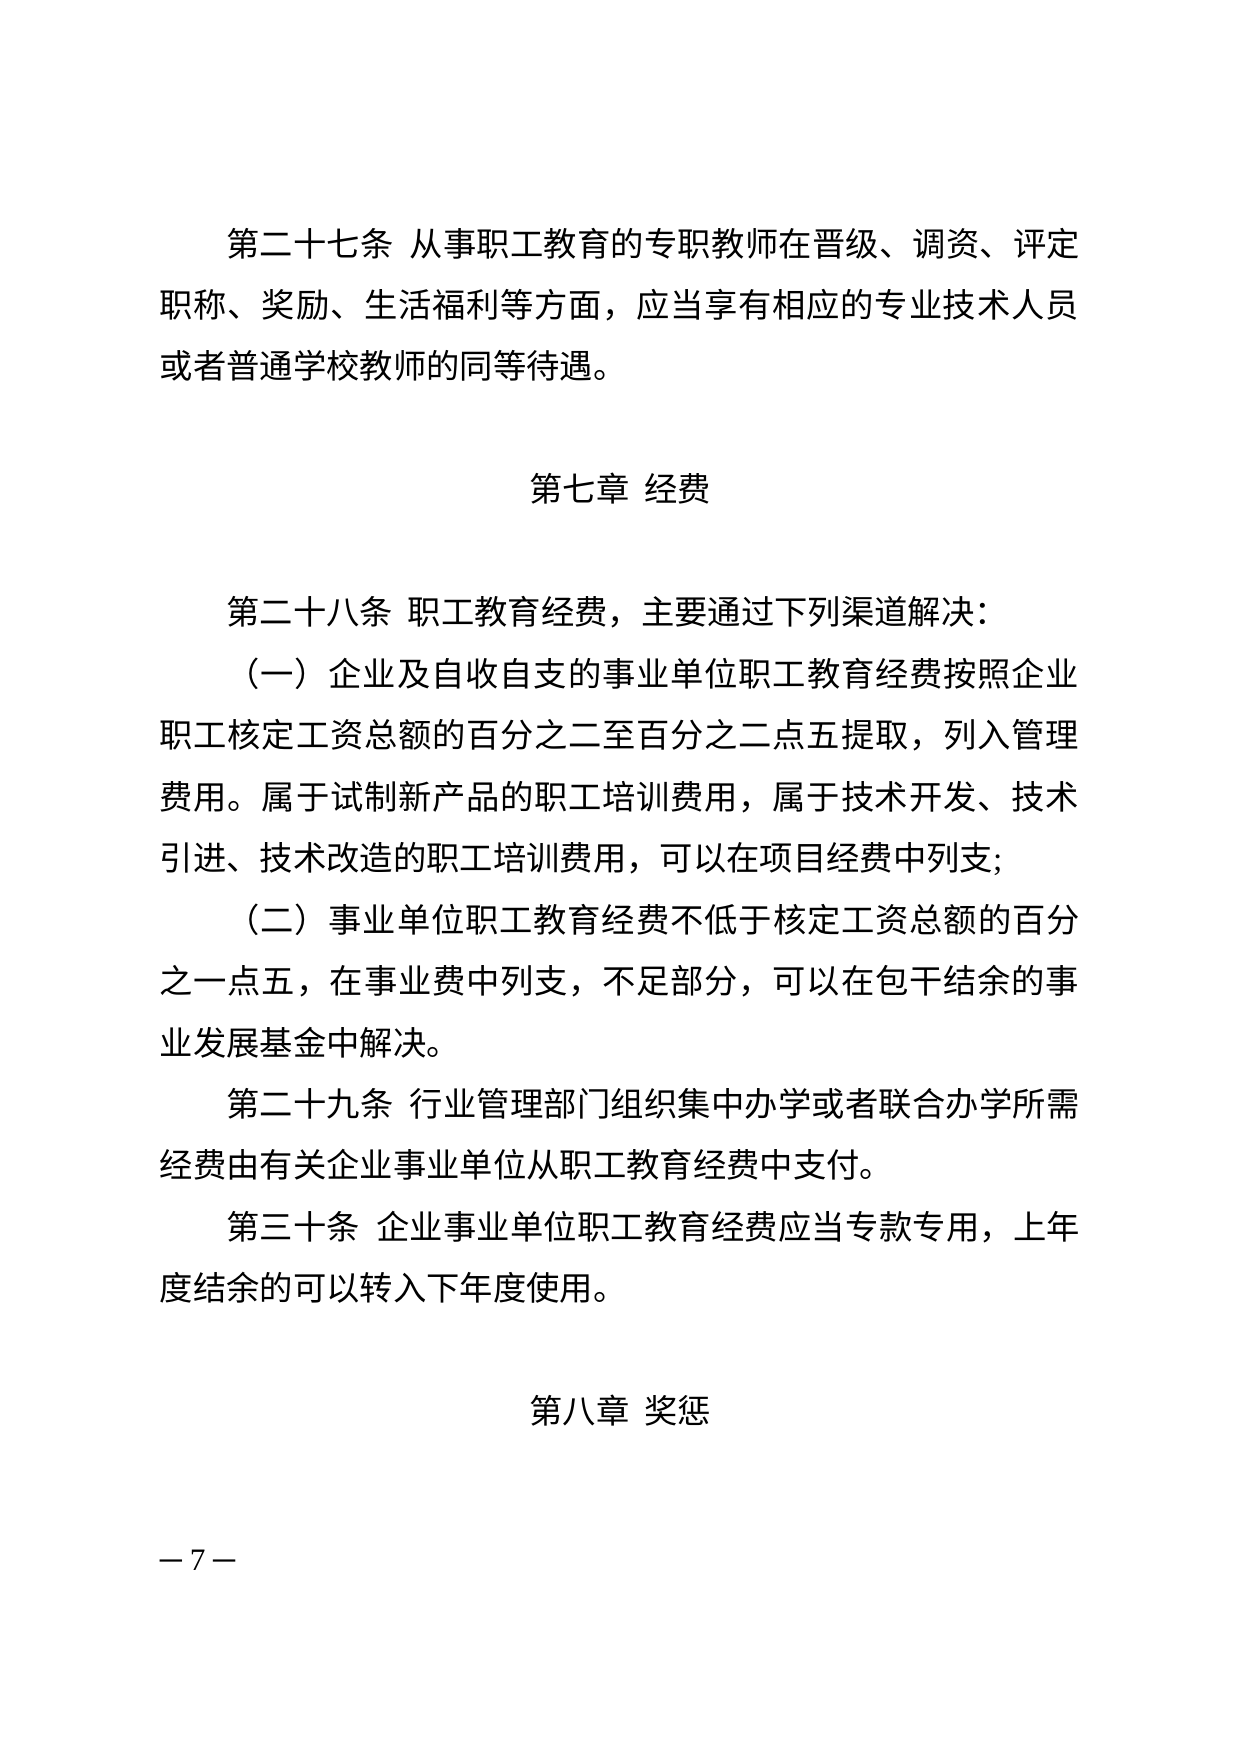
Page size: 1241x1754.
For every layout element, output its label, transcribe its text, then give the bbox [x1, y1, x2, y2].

text 第八章 奖惩 [159, 1374, 1081, 1436]
text 第三十条 企业事业单位职工教育经费应当专款专用，上年度结余的可以转入下年度使用。 [159, 1190, 1081, 1313]
text 第七章 经费 [159, 453, 1081, 514]
text （二）事业单位职工教育经费不低于核定工资总额的百分之一点五，在事业费中列支，不足部分，可以在包干结余的事业发展基金中解决。 [159, 883, 1081, 1067]
text 第二十七条 从事职工教育的专职教师在晋级、调资、评定职称、奖励、生活福利等方面，应当享有相应的专业技术人员或者普通学校教师的同等待遇。 [159, 207, 1081, 391]
text 第二十八条 职工教育经费，主要通过下列渠道解决： [159, 576, 1081, 637]
text （一）企业及自收自支的事业单位职工教育经费按照企业职工核定工资总额的百分之二至百分之二点五提取，列入管理费用。属于试制新产品的职工培训费用，属于技术开发、技术引进、技术改造的职工培训费用，可以在项目经费中列支; [159, 637, 1081, 883]
text 第二十九条 行业管理部门组织集中办学或者联合办学所需经费由有关企业事业单位从职工教育经费中支付。 [159, 1067, 1081, 1190]
